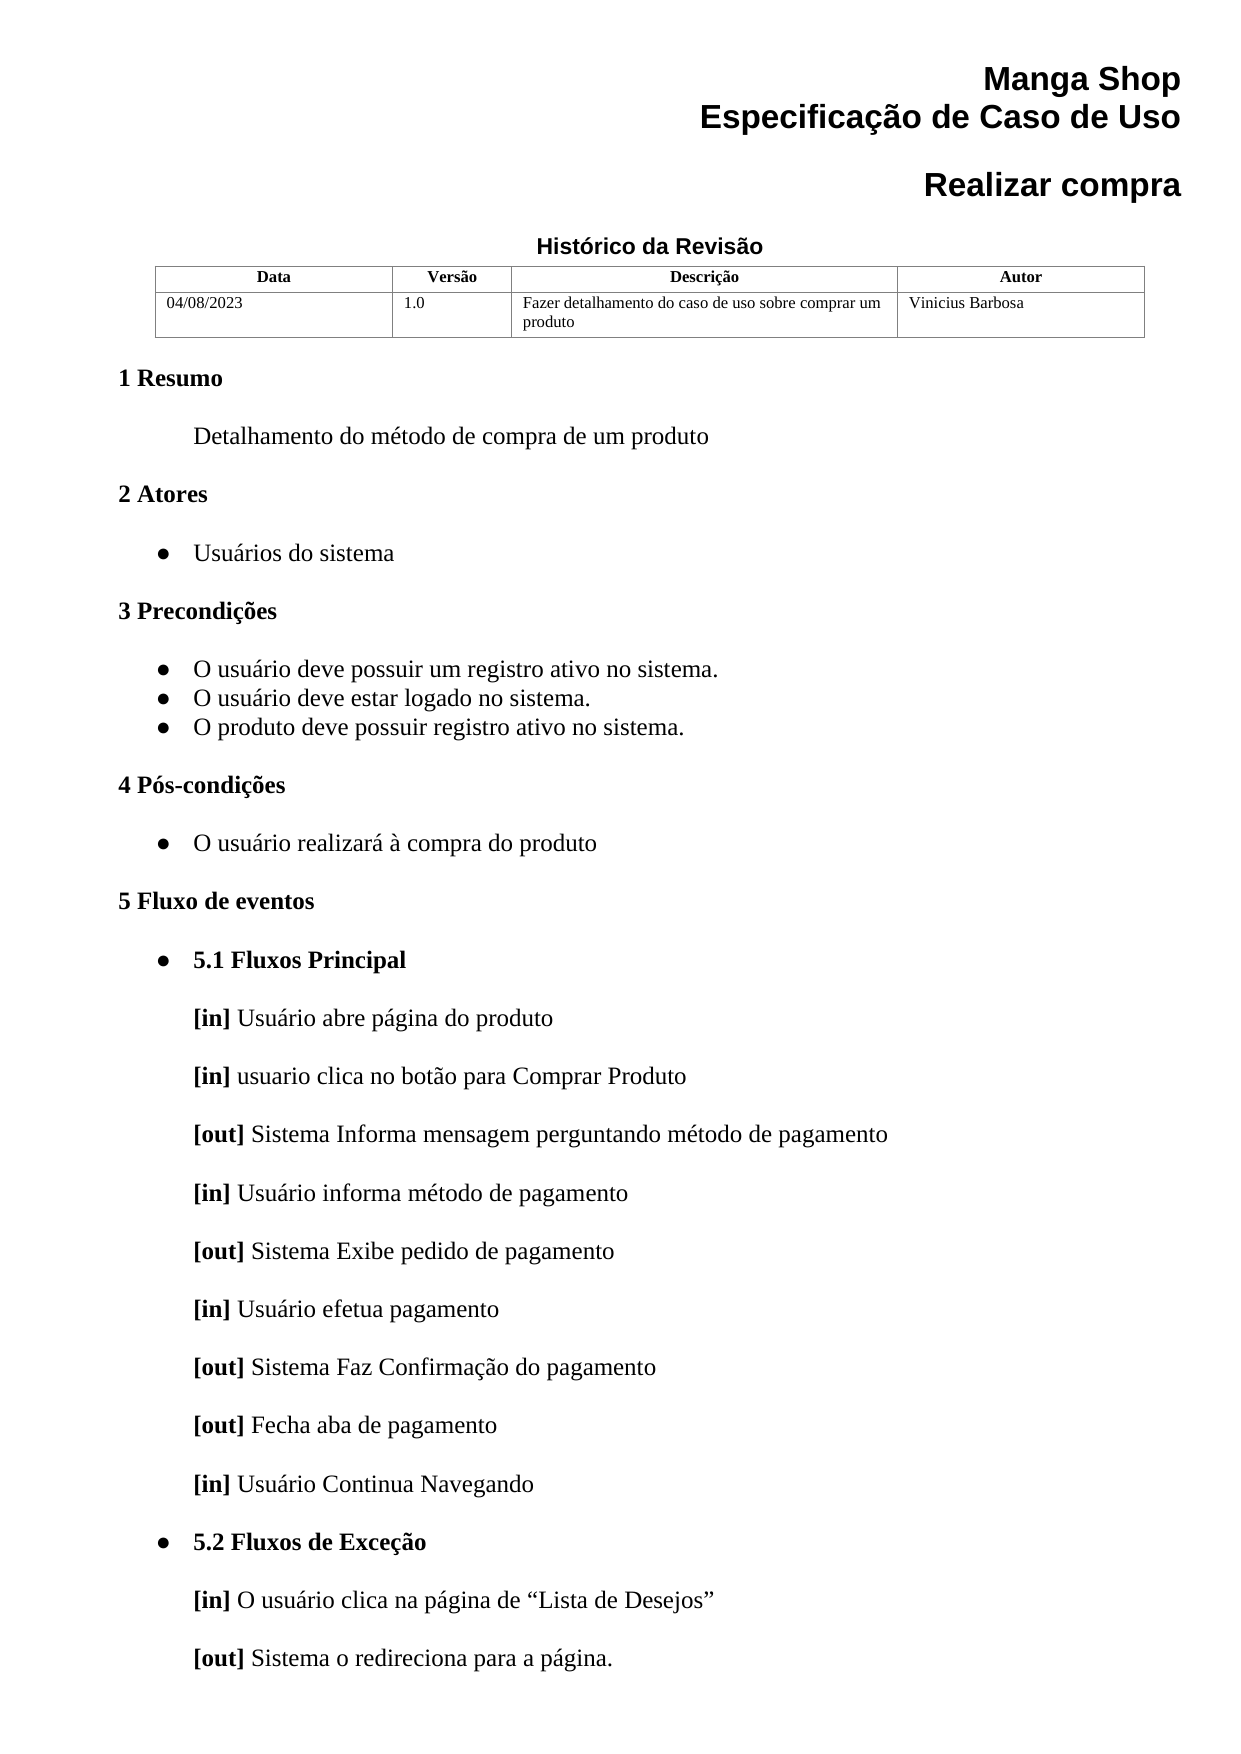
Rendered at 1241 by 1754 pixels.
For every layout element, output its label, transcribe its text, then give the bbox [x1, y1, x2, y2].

list 5.1 Fluxos Principal [156, 945, 1181, 973]
text [out] Sistema Faz Confirmação do pagamento [193, 1352, 1181, 1381]
table_header Versão [393, 267, 511, 292]
text [in] Usuário efetua pagamento [193, 1294, 1181, 1323]
table_cell 1.0 [393, 293, 511, 337]
text [out] Sistema o redireciona para a página. [118, 1643, 1181, 1672]
text 4 Pós-condições [118, 770, 1181, 799]
list Usuários do sistema [156, 538, 1181, 567]
text 1 Resumo [118, 363, 1181, 392]
text [in] Usuário abre página do produto [193, 1003, 1181, 1032]
text 5 Fluxo de eventos [118, 886, 1181, 915]
text [in] Usuário Continua Navegando [193, 1469, 1181, 1497]
text 2 Atores [118, 479, 1181, 508]
list O usuário deve estar logado no sistema. [156, 683, 1181, 712]
table_cell Fazer detalhamento do caso de uso sobre comprar um produto [512, 293, 897, 337]
table_header Autor [898, 267, 1144, 292]
text [out] Fecha aba de pagamento [193, 1411, 1181, 1439]
list O produto deve possuir registro ativo no sistema. [156, 712, 1181, 741]
table_cell 04/08/2023 [156, 293, 392, 337]
table_header Data [156, 267, 392, 292]
text Histórico da Revisão [118, 233, 1181, 260]
table_header Descrição [512, 267, 897, 292]
text [out] Sistema Informa mensagem perguntando método de pagamento [193, 1119, 1181, 1148]
text [in] usuario clica no botão para Comprar Produto [193, 1061, 1181, 1090]
list 5.2 Fluxos de Exceção [156, 1527, 1181, 1556]
text Detalhamento do método de compra de um produto [118, 421, 1181, 450]
table_cell Vinicius Barbosa [898, 293, 1144, 337]
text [118, 1585, 1181, 1614]
text 3 Precondições [118, 596, 1181, 625]
list O usuário deve possuir um registro ativo no sistema. [156, 654, 1181, 683]
text Realizar compra [118, 165, 1181, 204]
text Manga Shop Especificação de Caso de Uso [118, 59, 1181, 136]
text [out] Sistema Exibe pedido de pagamento [193, 1236, 1181, 1264]
list O usuário realizará à compra do produto [156, 828, 1181, 857]
text [in] Usuário informa método de pagamento [193, 1178, 1181, 1206]
